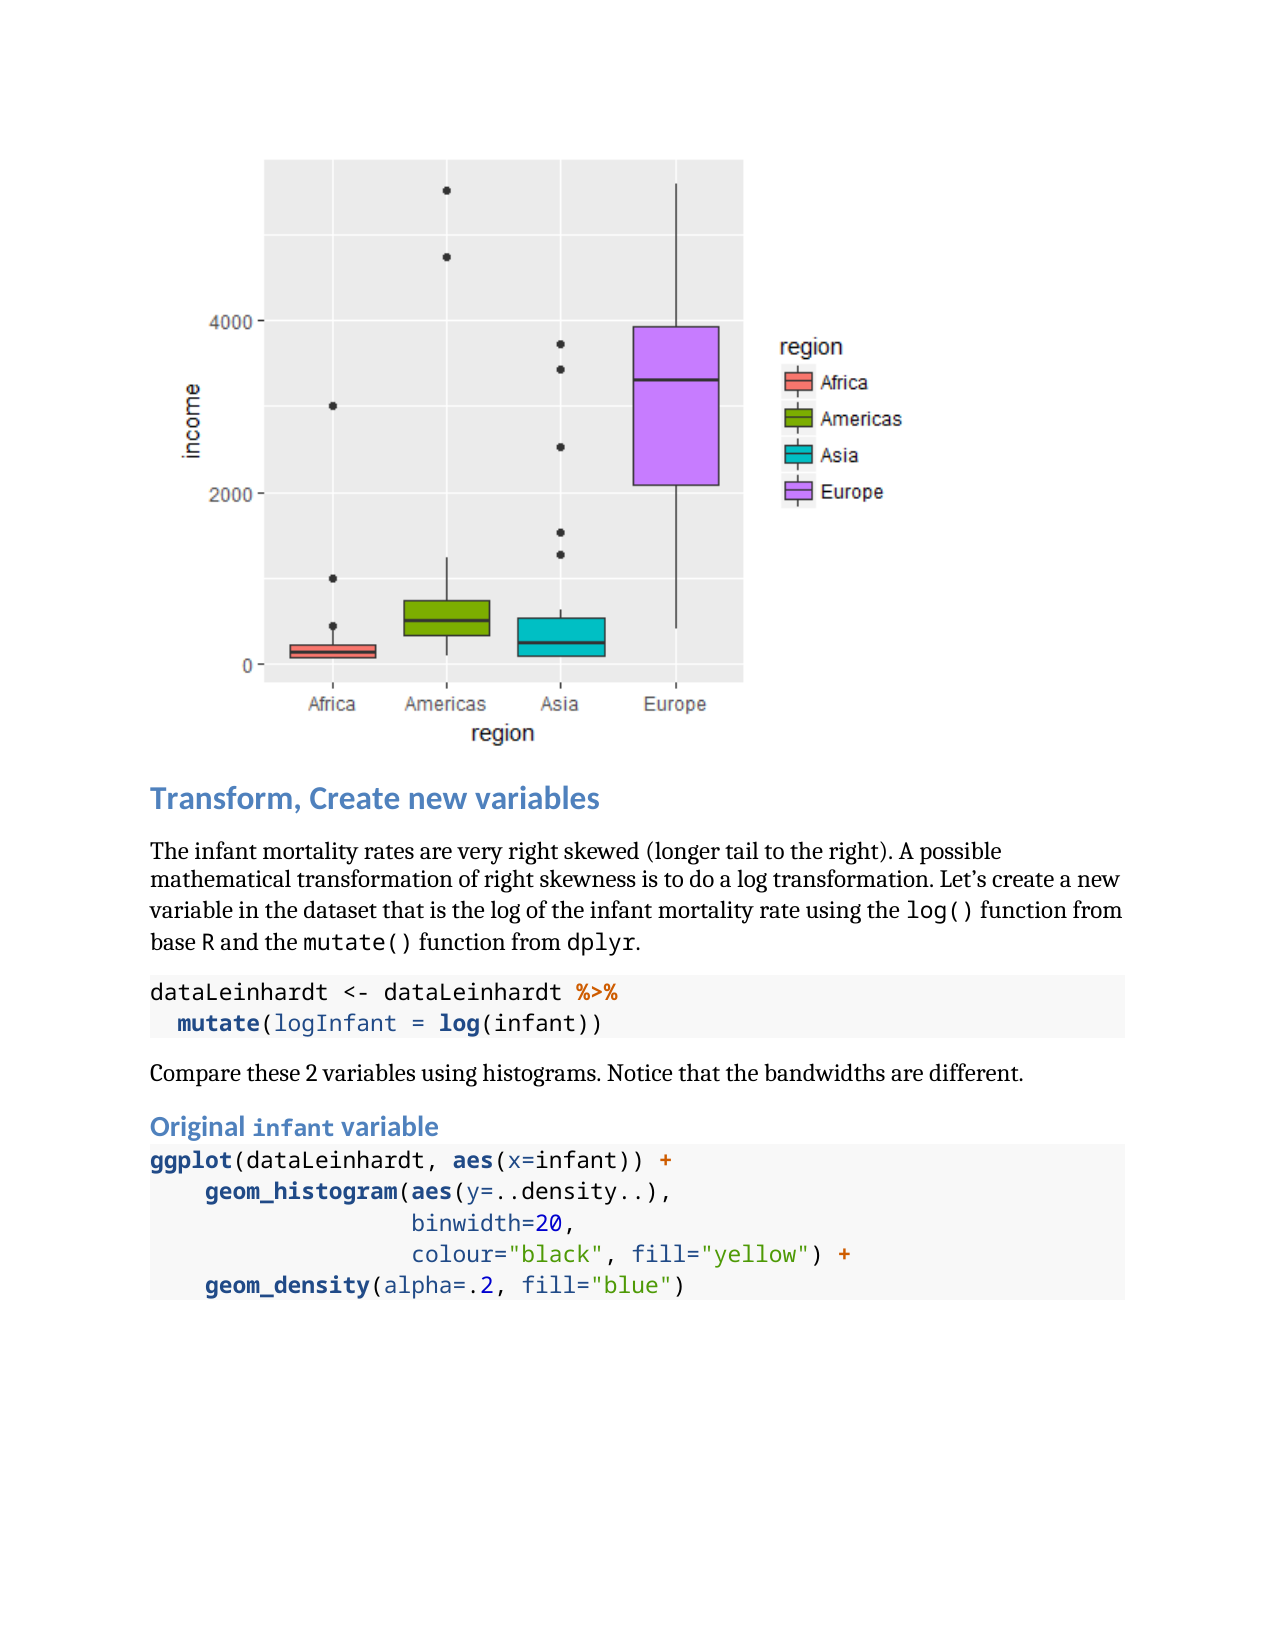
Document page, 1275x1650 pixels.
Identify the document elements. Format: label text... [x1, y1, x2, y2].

picture [168, 150, 927, 757]
subtitle Original infant variable [150, 1108, 1125, 1144]
text Compare these 2 variables using histograms. Notice that the bandwidths are different. [150, 1059, 1125, 1087]
text The infant mortality rates are very right skewed (longer tail to the right). A possible mathematical transformation of right skewness is to do a log transformation. Let’s create a new variable in the dataset that is the log of the infant mortality rate using the log() function from base R and the mutate() function from dplyr. [150, 837, 1125, 957]
subtitle Transform, Create new variables [150, 777, 1125, 818]
text ggplot(dataLeinhardt, aes(x=infant)) + geom_histogram(aes(y=..density..), binwidth=20, colour="black", fill="yellow") + geom_density(alpha=.2, fill="blue") [576, 1144, 1125, 1300]
text dataLeinhardt <- dataLeinhardt %>% mutate(logInfant = log(infant)) [604, 975, 1125, 1038]
